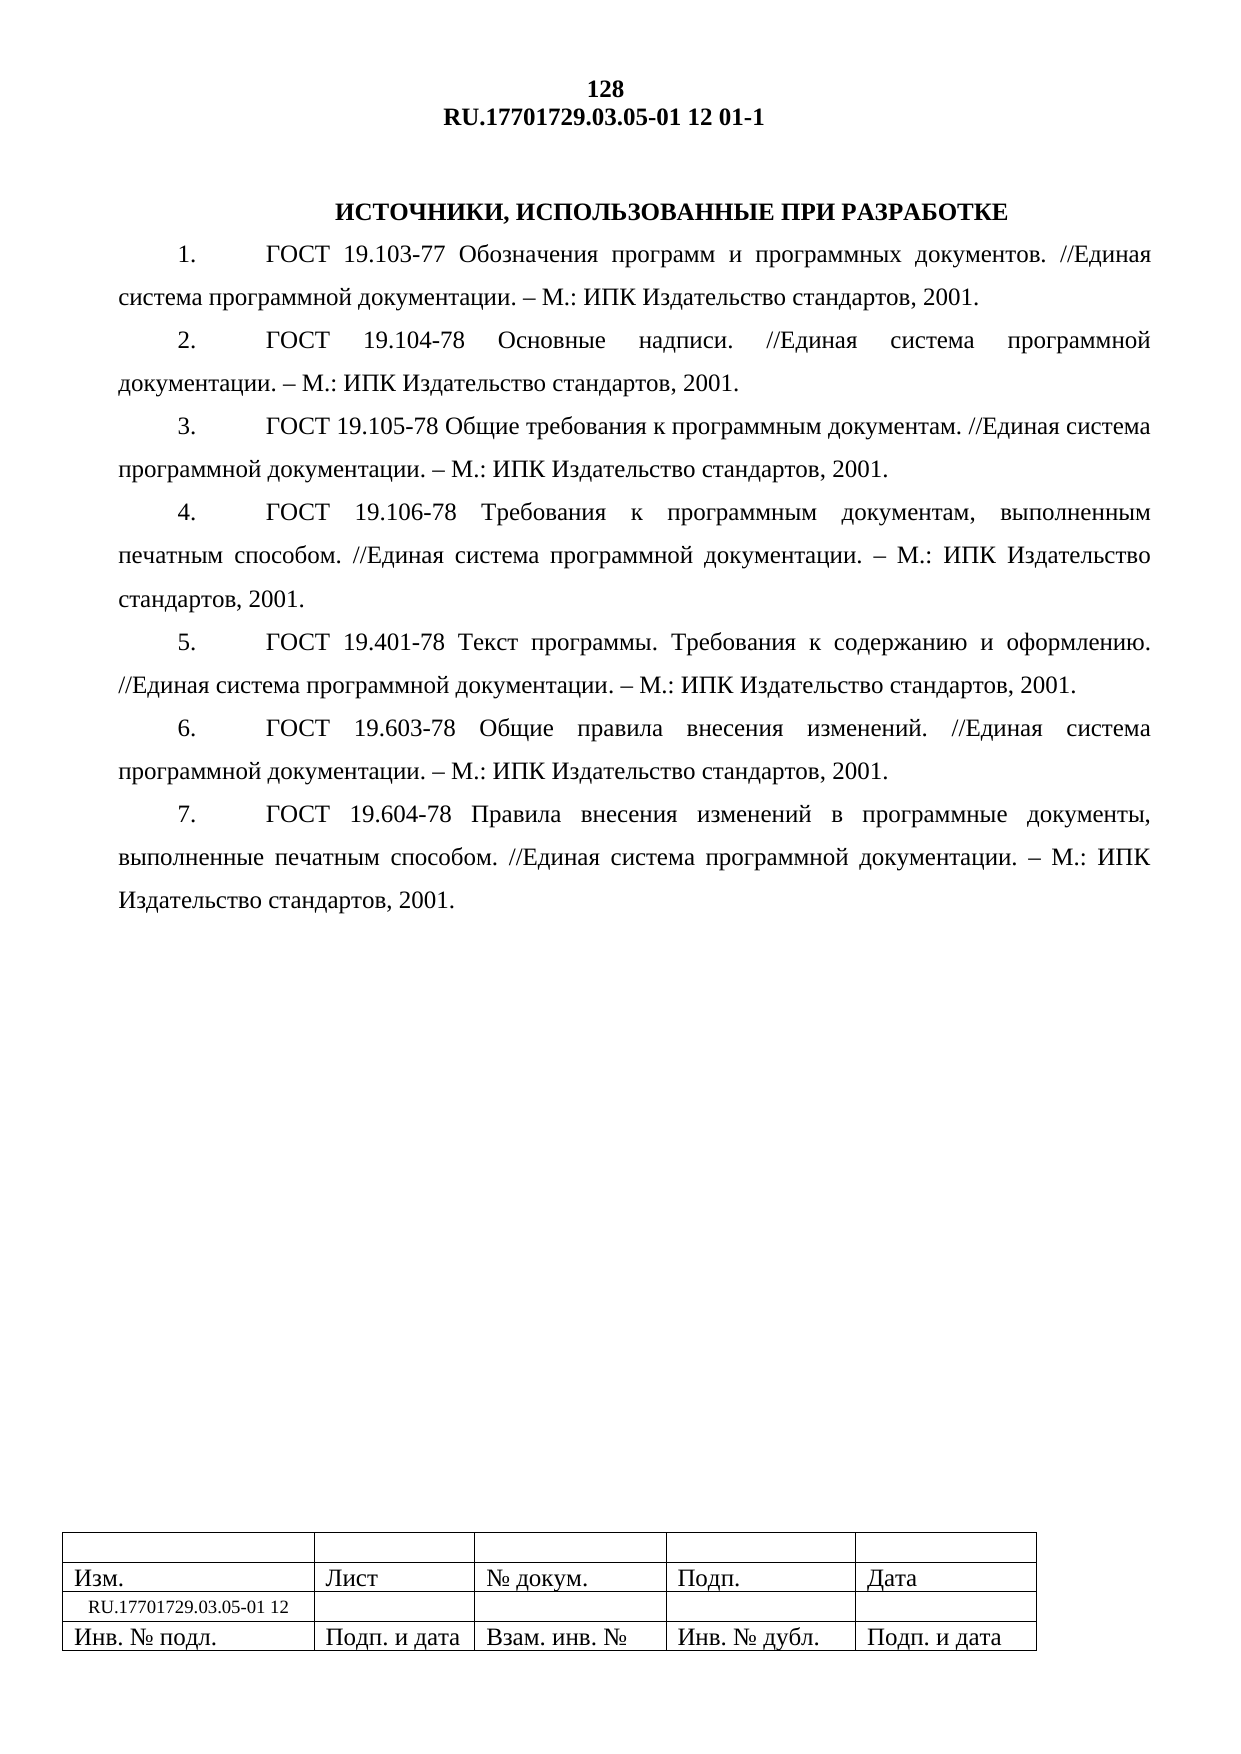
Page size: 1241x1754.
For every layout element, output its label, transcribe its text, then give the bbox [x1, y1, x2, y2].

list ГОСТ 19.603-78 Общие правила внесения изменений. //Единая система программной документации. – М.: ИПК Издательство стандартов, 2001. [118, 713, 1152, 785]
list ГОСТ 19.105-78 Общие требования к программным документам. //Единая система программной документации. – М.: ИПК Издательство стандартов, 2001. [118, 411, 1152, 483]
subtitle ИСТОЧНИКИ, ИСПОЛЬЗОВАННЫЕ ПРИ РАЗРАБОТКЕ [118, 197, 1152, 226]
list ГОСТ 19.106-78 Требования к программным документам, выполненным печатным способом. //Единая система программной документации. – М.: ИПК Издательство стандартов, 2001. [118, 497, 1152, 612]
list ГОСТ 19.401-78 Текст программы. Требования к содержанию и оформлению. //Единая система программной документации. – М.: ИПК Издательство стандартов, 2001. [118, 627, 1152, 699]
list ГОСТ 19.103-77 Обозначения программ и программных документов. //Единая система программной документации. – М.: ИПК Издательство стандартов, 2001. [118, 239, 1152, 311]
list ГОСТ 19.104-78 Основные надписи. //Единая система программной документации. – М.: ИПК Издательство стандартов, 2001. [118, 325, 1152, 397]
list ГОСТ 19.604-78 Правила внесения изменений в программные документы, выполненные печатным способом. //Единая система программной документации. – М.: ИПК Издательство стандартов, 2001. [118, 799, 1152, 914]
